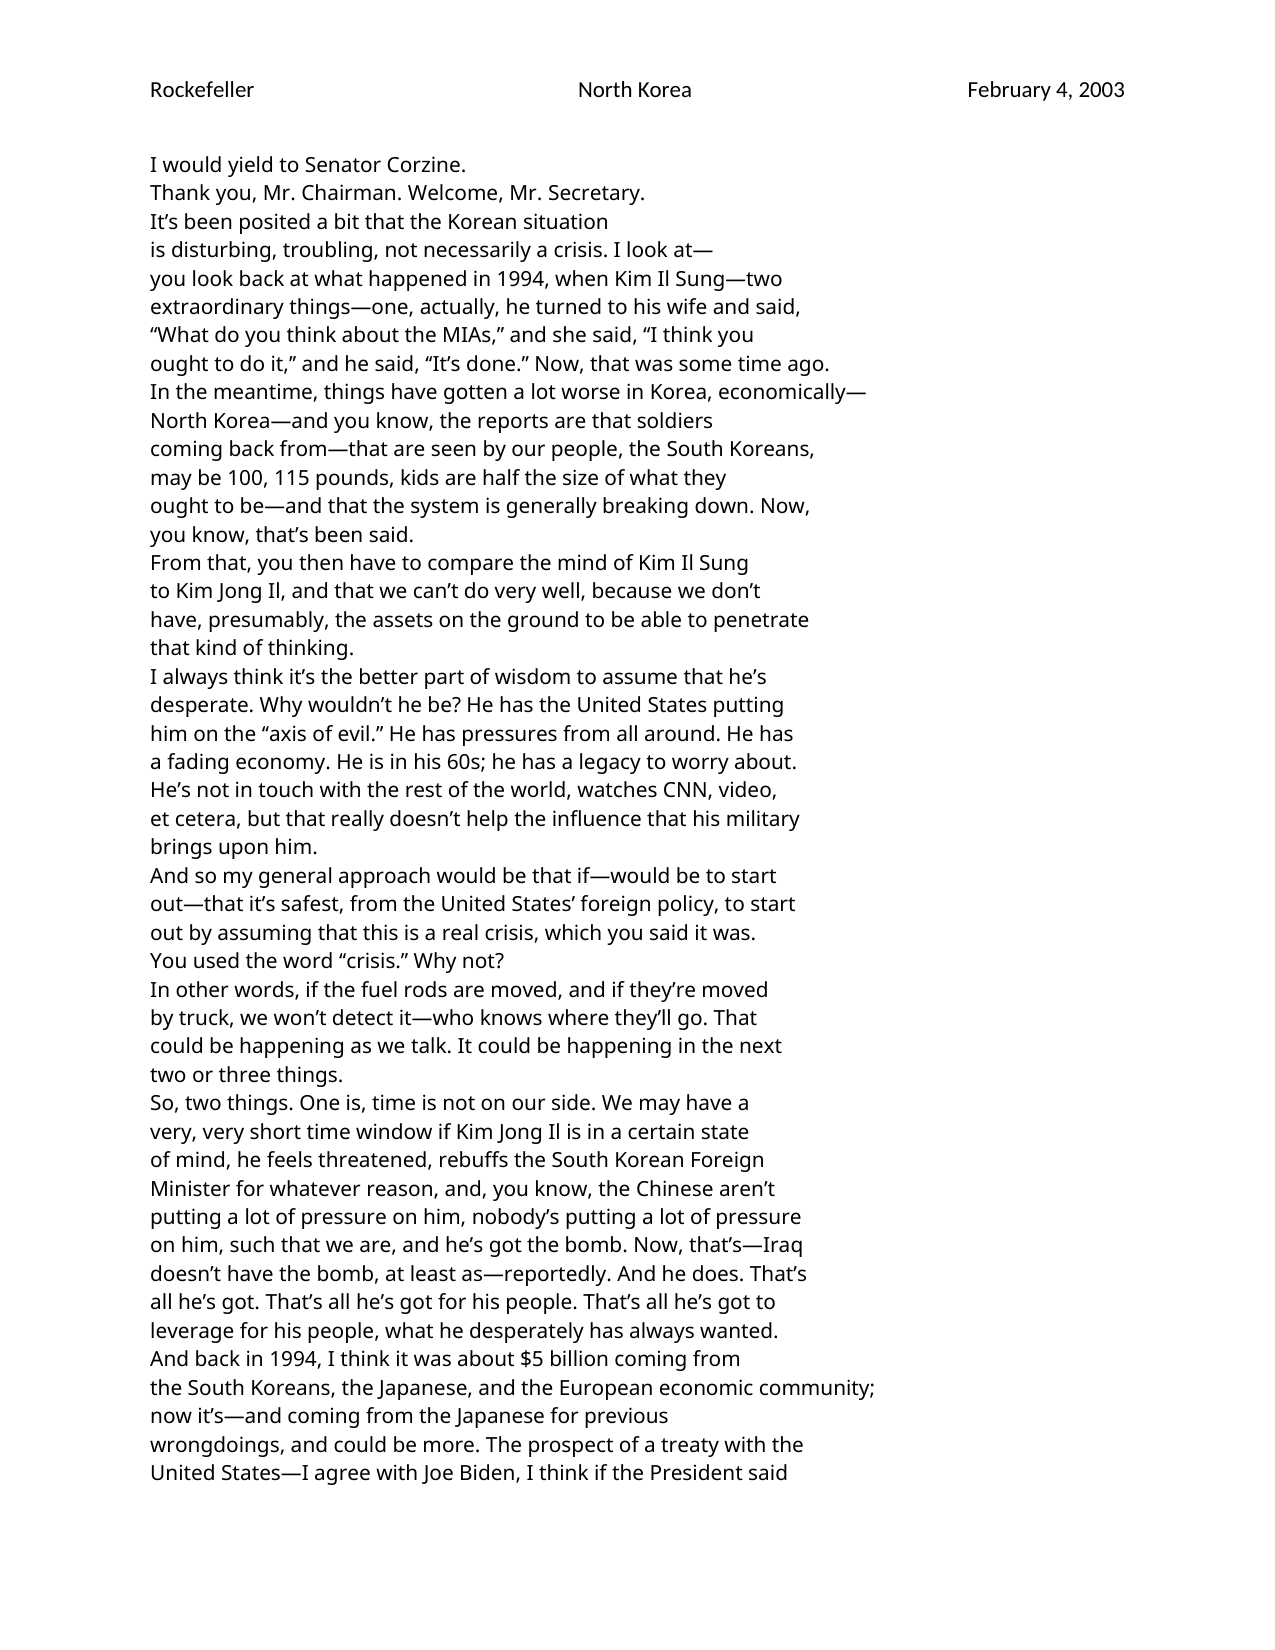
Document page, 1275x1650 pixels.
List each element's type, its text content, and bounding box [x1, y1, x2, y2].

text desperate. Why wouldn’t he be? He has the United States putting [150, 690, 1125, 719]
text And back in 1994, I think it was about $5 billion coming from [150, 1344, 1125, 1373]
text It’s been posited a bit that the Korean situation [150, 207, 1125, 235]
text of mind, he feels threatened, rebuffs the South Korean Foreign [150, 1145, 1125, 1174]
text very, very short time window if Kim Jong Il is in a certain state [150, 1117, 1125, 1145]
text brings upon him. [150, 832, 1125, 861]
text United States—I agree with Joe Biden, I think if the President said [150, 1458, 1125, 1487]
text And so my general approach would be that if—would be to start [150, 861, 1125, 889]
text is disturbing, troubling, not necessarily a crisis. I look at— [150, 235, 1125, 264]
text et cetera, but that really doesn’t help the influence that his military [150, 804, 1125, 832]
text extraordinary things—one, actually, he turned to his wife and said, [150, 292, 1125, 321]
text a fading economy. He is in his 60s; he has a legacy to worry about. [150, 747, 1125, 776]
text the South Koreans, the Japanese, and the European economic community; [150, 1373, 1125, 1401]
text Minister for whatever reason, and, you know, the Chinese aren’t [150, 1174, 1125, 1202]
text may be 100, 115 pounds, kids are half the size of what they [150, 463, 1125, 491]
text on him, such that we are, and he’s got the bomb. Now, that’s—Iraq [150, 1231, 1125, 1259]
text leverage for his people, what he desperately has always wanted. [150, 1316, 1125, 1344]
text Thank you, Mr. Chairman. Welcome, Mr. Secretary. [150, 178, 1125, 207]
text could be happening as we talk. It could be happening in the next [150, 1032, 1125, 1060]
text doesn’t have the bomb, at least as—reportedly. And he does. That’s [150, 1259, 1125, 1287]
text two or three things. [150, 1060, 1125, 1088]
text you look back at what happened in 1994, when Kim Il Sung—two [150, 264, 1125, 292]
text you know, that’s been said. [150, 520, 1125, 548]
text all he’s got. That’s all he’s got for his people. That’s all he’s got to [150, 1287, 1125, 1316]
text From that, you then have to compare the mind of Kim Il Sung [150, 548, 1125, 577]
text I would yield to Senator Corzine. [150, 150, 1125, 178]
text You used the word ‘‘crisis.’’ Why not? [150, 946, 1125, 975]
text He’s not in touch with the rest of the world, watches CNN, video, [150, 776, 1125, 804]
text So, two things. One is, time is not on our side. We may have a [150, 1088, 1125, 1117]
text wrongdoings, and could be more. The prospect of a treaty with the [150, 1430, 1125, 1458]
text to Kim Jong Il, and that we can’t do very well, because we don’t [150, 577, 1125, 605]
text ought to do it,’’ and he said, ‘‘It’s done.’’ Now, that was some time ago. [150, 349, 1125, 377]
text coming back from—that are seen by our people, the South Koreans, [150, 434, 1125, 463]
text ‘‘What do you think about the MIAs,’’ and she said, ‘‘I think you [150, 321, 1125, 349]
text have, presumably, the assets on the ground to be able to penetrate [150, 605, 1125, 633]
text out by assuming that this is a real crisis, which you said it was. [150, 918, 1125, 946]
text now it’s—and coming from the Japanese for previous [150, 1401, 1125, 1430]
text In the meantime, things have gotten a lot worse in Korea, economically— [150, 377, 1125, 406]
text ought to be—and that the system is generally breaking down. Now, [150, 491, 1125, 520]
text out—that it’s safest, from the United States’ foreign policy, to start [150, 889, 1125, 918]
text In other words, if the fuel rods are moved, and if they’re moved [150, 975, 1125, 1003]
text by truck, we won’t detect it—who knows where they’ll go. That [150, 1003, 1125, 1032]
text North Korea—and you know, the reports are that soldiers [150, 406, 1125, 434]
text him on the ‘‘axis of evil.’’ He has pressures from all around. He has [150, 719, 1125, 747]
text putting a lot of pressure on him, nobody’s putting a lot of pressure [150, 1202, 1125, 1231]
text I always think it’s the better part of wisdom to assume that he’s [150, 662, 1125, 690]
text that kind of thinking. [150, 633, 1125, 662]
